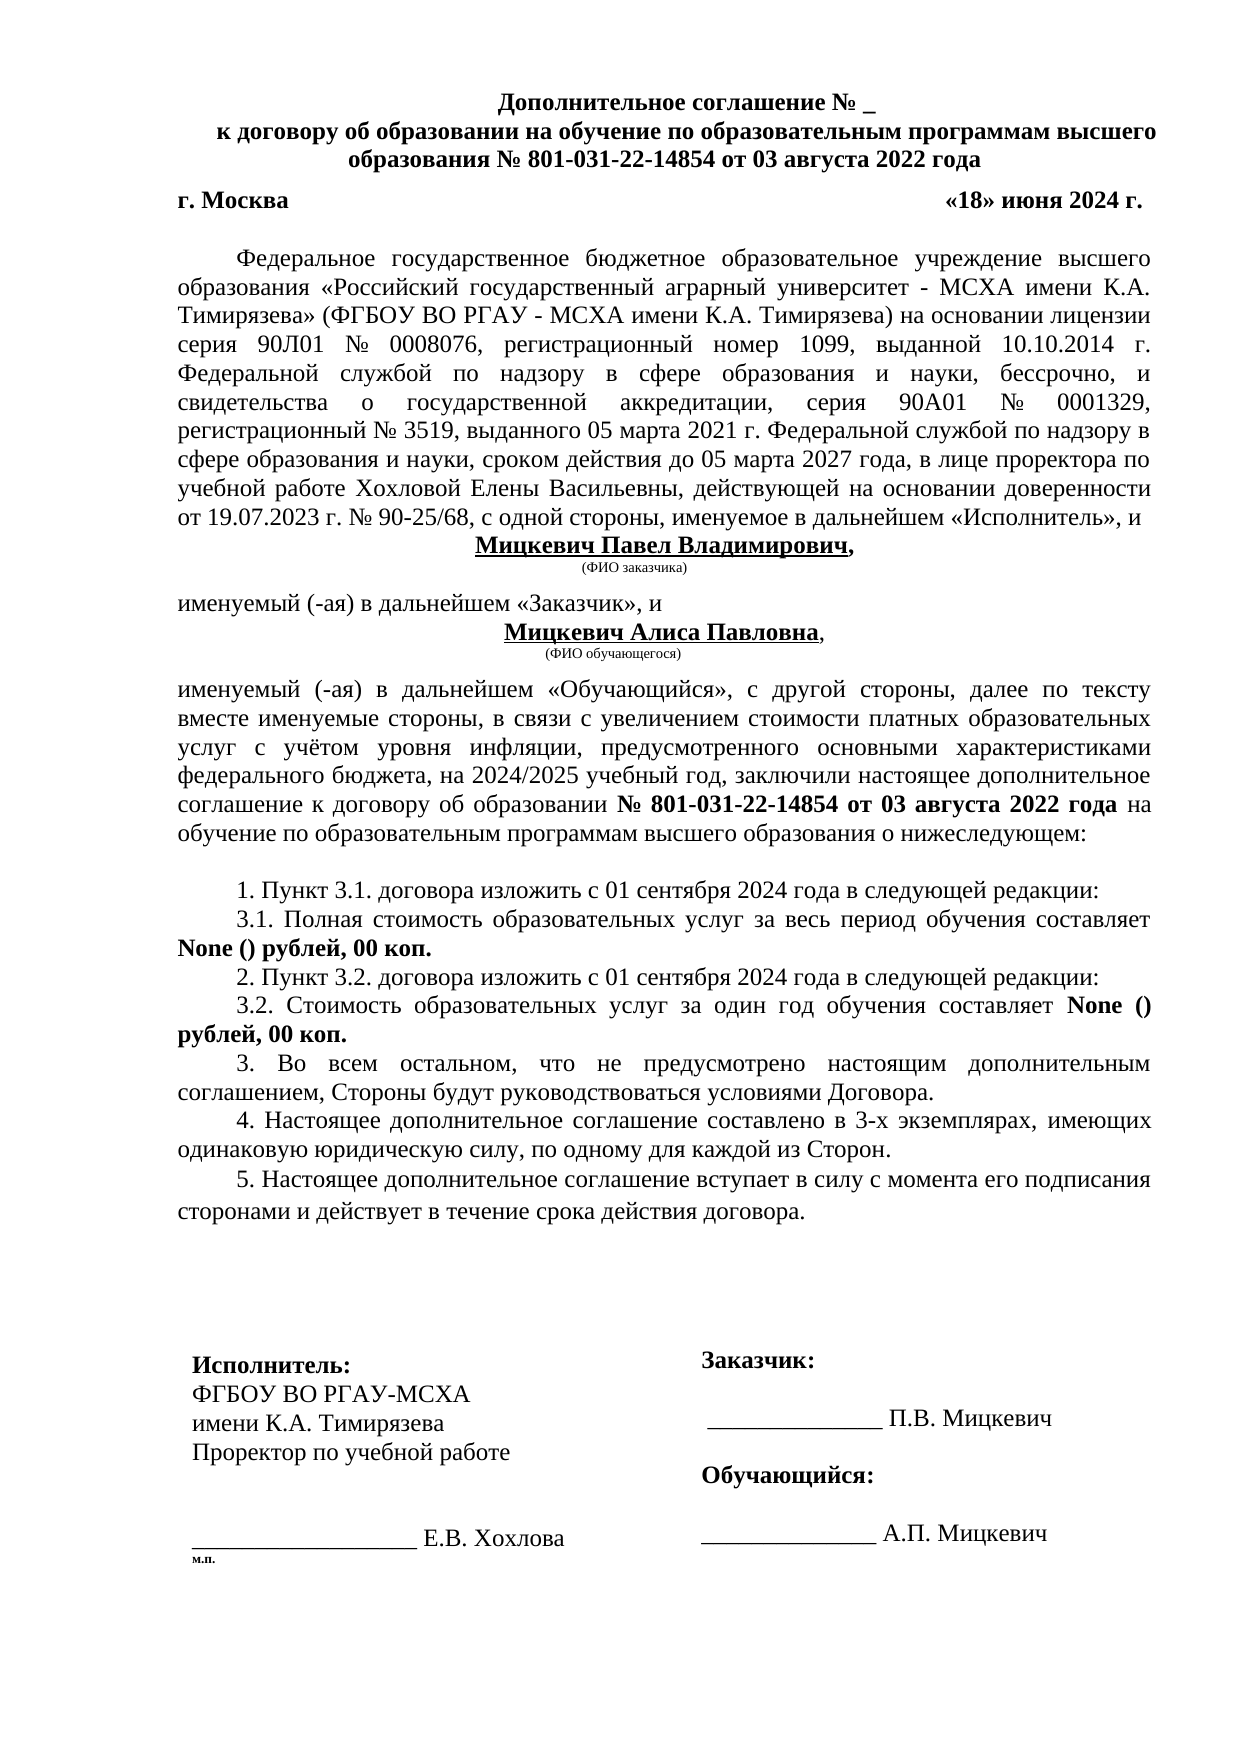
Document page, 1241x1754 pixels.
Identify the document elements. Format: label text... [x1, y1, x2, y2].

text 3.1. Полная стоимость образовательных услуг за весь период обучения составляет None () рублей, 00 коп. [177, 904, 1152, 962]
text (ФИО заказчика) [177, 559, 1152, 588]
text Мицкевич Павел Владимирович, [177, 530, 1152, 559]
text ______________ А.П. Мицкевич [701, 1518, 1152, 1547]
text 3. Во всем остальном, что не предусмотрено настоящим дополнительным соглашением, Стороны будут руководствоваться условиями Договора. [177, 1048, 1152, 1105]
text именуемый (-ая) в дальнейшем «Обучающийся», с другой стороны, далее по тексту вместе именуемые стороны, в связи с увеличением стоимости платных образовательных услуг с учётом уровня инфляции, предусмотренного основными характеристиками федерального бюджета, на 2024/2025 учебный год, заключили настоящее дополнительное соглашение к договору об образовании № 801-031-22-14854 от 03 августа 2022 года на обучение по образовательным программам высшего образования о нижеследующем: [177, 674, 1152, 847]
text г. Москва «18» июня 2024 г. [133, 185, 1196, 214]
text именуемый (-ая) в дальнейшем «Заказчик», и [177, 588, 1152, 617]
text 2. Пункт 3.2. договора изложить с 01 сентября 2024 года в следующей редакции: [177, 962, 1152, 990]
text Федеральное государственное бюджетное образовательное учреждение высшего образования «Российский государственный аграрный университет - МСХА имени К.А. Тимирязева» (ФГБОУ ВО РГАУ - МСХА имени К.А. Тимирязева) на основании лицензии серия 90Л01 № 0008076, регистрационный номер 1099, выданной 10.10.2014 г. Федеральной службой по надзору в сфере образования и науки, бессрочно, и свидетельства о государственной аккредитации, серия 90А01 № 0001329, регистрационный № 3519, выданного 05 марта 2021 г. Федеральной службой по надзору в сфере образования и науки, сроком действия до 05 марта 2027 года, в лице проректора по учебной работе Хохловой Елены Васильевны, действующей на основании доверенности от 19.07.2023 г. № 90-25/68, с одной стороны, именуемое в дальнейшем «Исполнитель», и [177, 243, 1152, 530]
text ______________ П.В. Мицкевич [701, 1403, 1152, 1432]
text к договору об образовании на обучение по образовательным программам высшего образования № 801-031-22-14854 от 03 августа 2022 года [133, 116, 1196, 173]
text 4. Настоящее дополнительное соглашение составлено в 3-х экземплярах, имеющих одинаковую юридическую силу, по одному для каждой из Сторон. [177, 1105, 1152, 1163]
text Обучающийся: [701, 1460, 1152, 1489]
text Заказчик: [701, 1345, 1152, 1374]
text 1. Пункт 3.1. договора изложить с 01 сентября 2024 года в следующей редакции: [177, 875, 1152, 904]
text 3.2. Стоимость образовательных услуг за один год обучения составляет None () рублей, 00 коп. [177, 990, 1152, 1048]
text (ФИО обучающегося) [177, 645, 1152, 674]
table_header Исполнитель: ФГБОУ ВО РГАУ-МСХА имени К.А. Тимирязева Проректор по учебной работе __________________ Е.В. Хохлова м.п. [185, 1350, 664, 1611]
text 5. Настоящее дополнительное соглашение вступает в силу с момента его подписания сторонами и действует в течение срока действия договора. [177, 1163, 1152, 1225]
text Дополнительное соглашение № _ [177, 87, 1196, 116]
text Мицкевич Алиса Павловна, [177, 617, 1152, 645]
